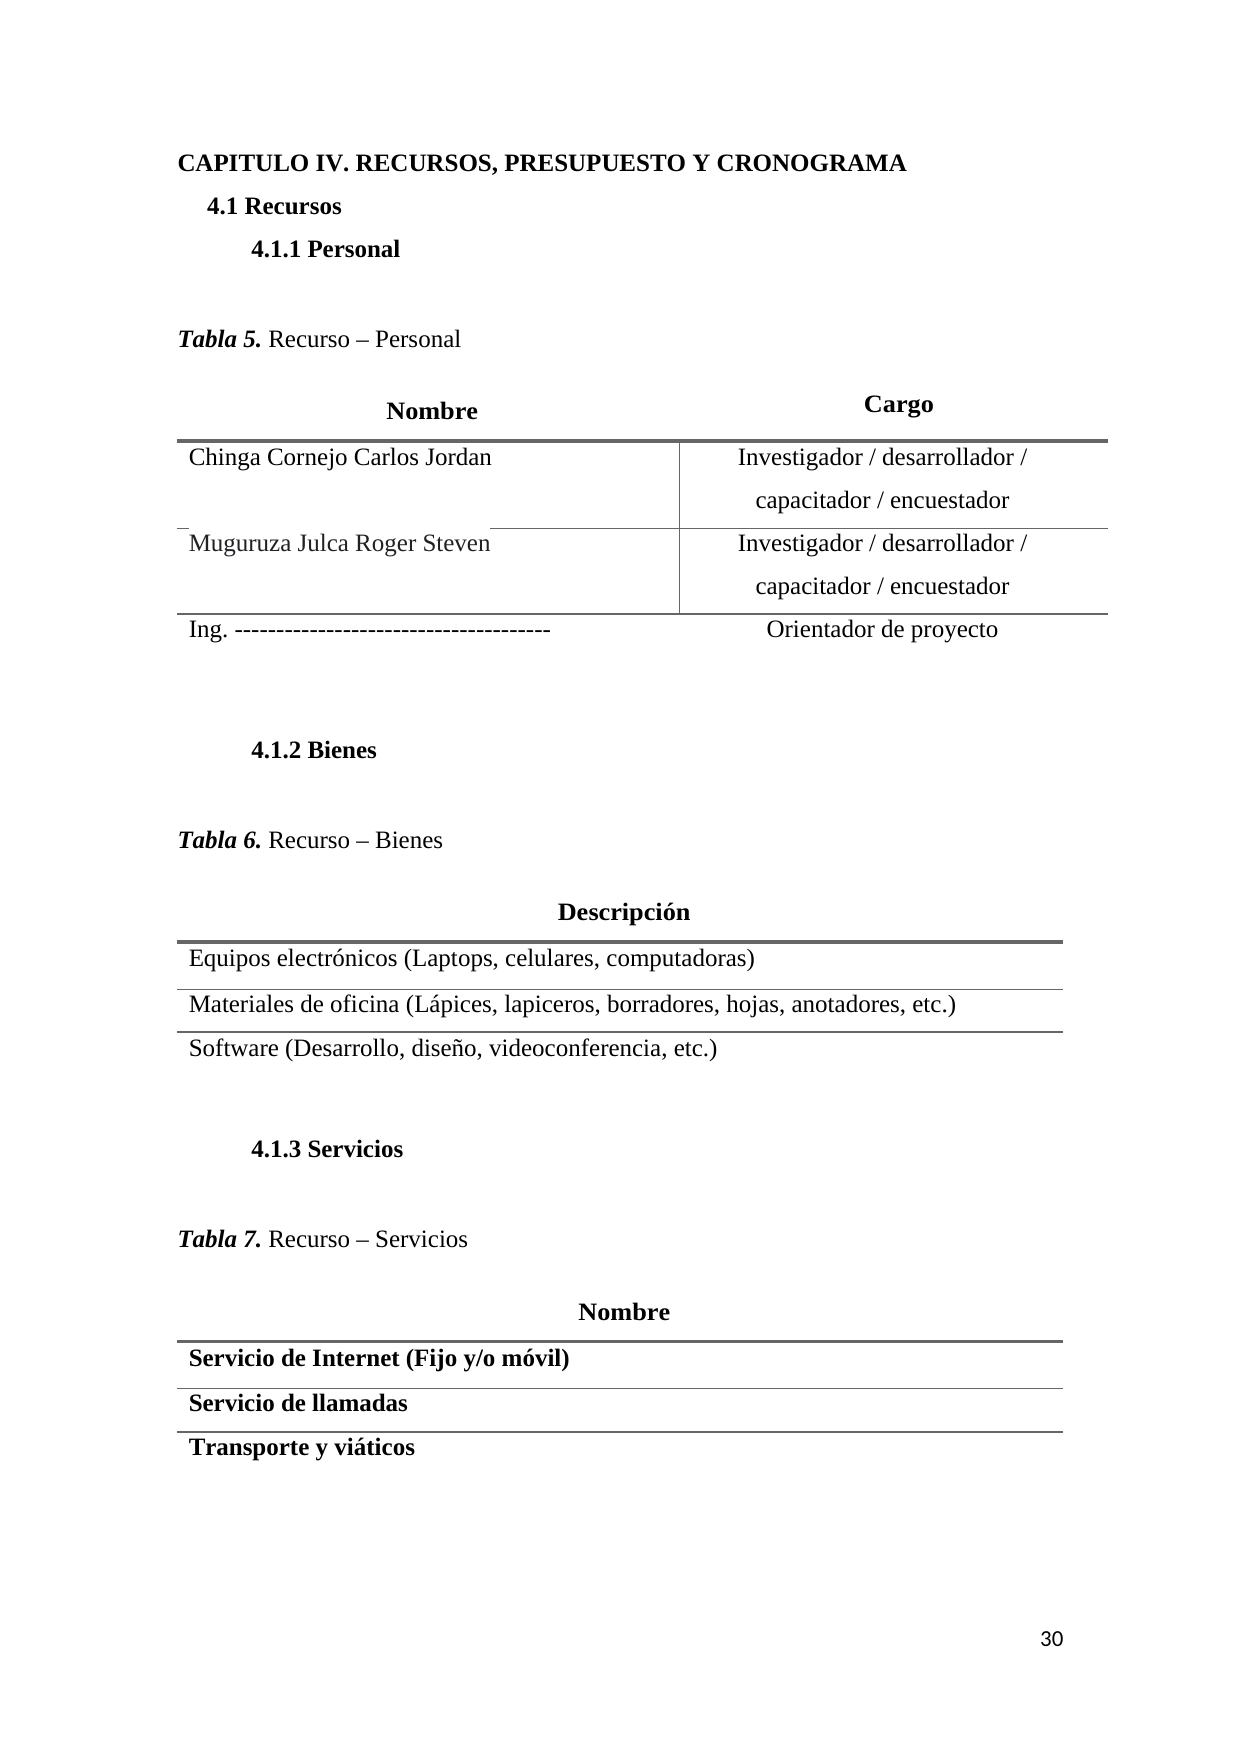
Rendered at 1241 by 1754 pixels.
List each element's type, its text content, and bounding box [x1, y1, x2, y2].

table_header Descripción [177, 889, 1063, 940]
subtitle 4.1.3 Servicios [251, 1134, 1063, 1163]
text Tabla 6. Recurso – Bienes [177, 825, 1063, 854]
table_cell Muguruza Julca Roger Steven [177, 529, 679, 613]
subtitle 4.1.2 Bienes [251, 735, 1063, 764]
table_cell Software (Desarrollo, diseño, videoconferencia, etc.) [177, 1033, 1063, 1075]
table_cell Materiales de oficina (Lápices, lapiceros, borradores, hojas, anotadores, etc.) [177, 990, 1063, 1031]
table_cell Servicio de llamadas [177, 1389, 1063, 1431]
subtitle CAPITULO IV. RECURSOS, PRESUPUESTO Y CRONOGRAMA [177, 148, 1063, 176]
text Tabla 5. Recurso – Personal [177, 324, 1063, 353]
table_cell Ing. -------------------------------------- [177, 615, 679, 688]
table_cell Transporte y viáticos [177, 1433, 1063, 1474]
subtitle 4.1.1 Personal [251, 234, 1063, 263]
table_cell Investigador / desarrollador / capacitador / encuestador [680, 529, 1107, 613]
table_cell Investigador / desarrollador / capacitador / encuestador [680, 443, 1107, 527]
table_cell Orientador de proyecto [679, 615, 1107, 688]
table_header Nombre [177, 1289, 1063, 1340]
table_header Nombre [177, 388, 679, 439]
table_header Cargo [679, 388, 1107, 439]
table_cell Equipos electrónicos (Laptops, celulares, computadoras) [177, 944, 1063, 988]
table_cell Chinga Cornejo Carlos Jordan [177, 443, 679, 527]
table_cell Servicio de Internet (Fijo y/o móvil) [177, 1343, 1063, 1388]
subtitle 4.1 Recursos [207, 191, 1063, 219]
text Tabla 7. Recurso – Servicios [177, 1224, 1063, 1253]
